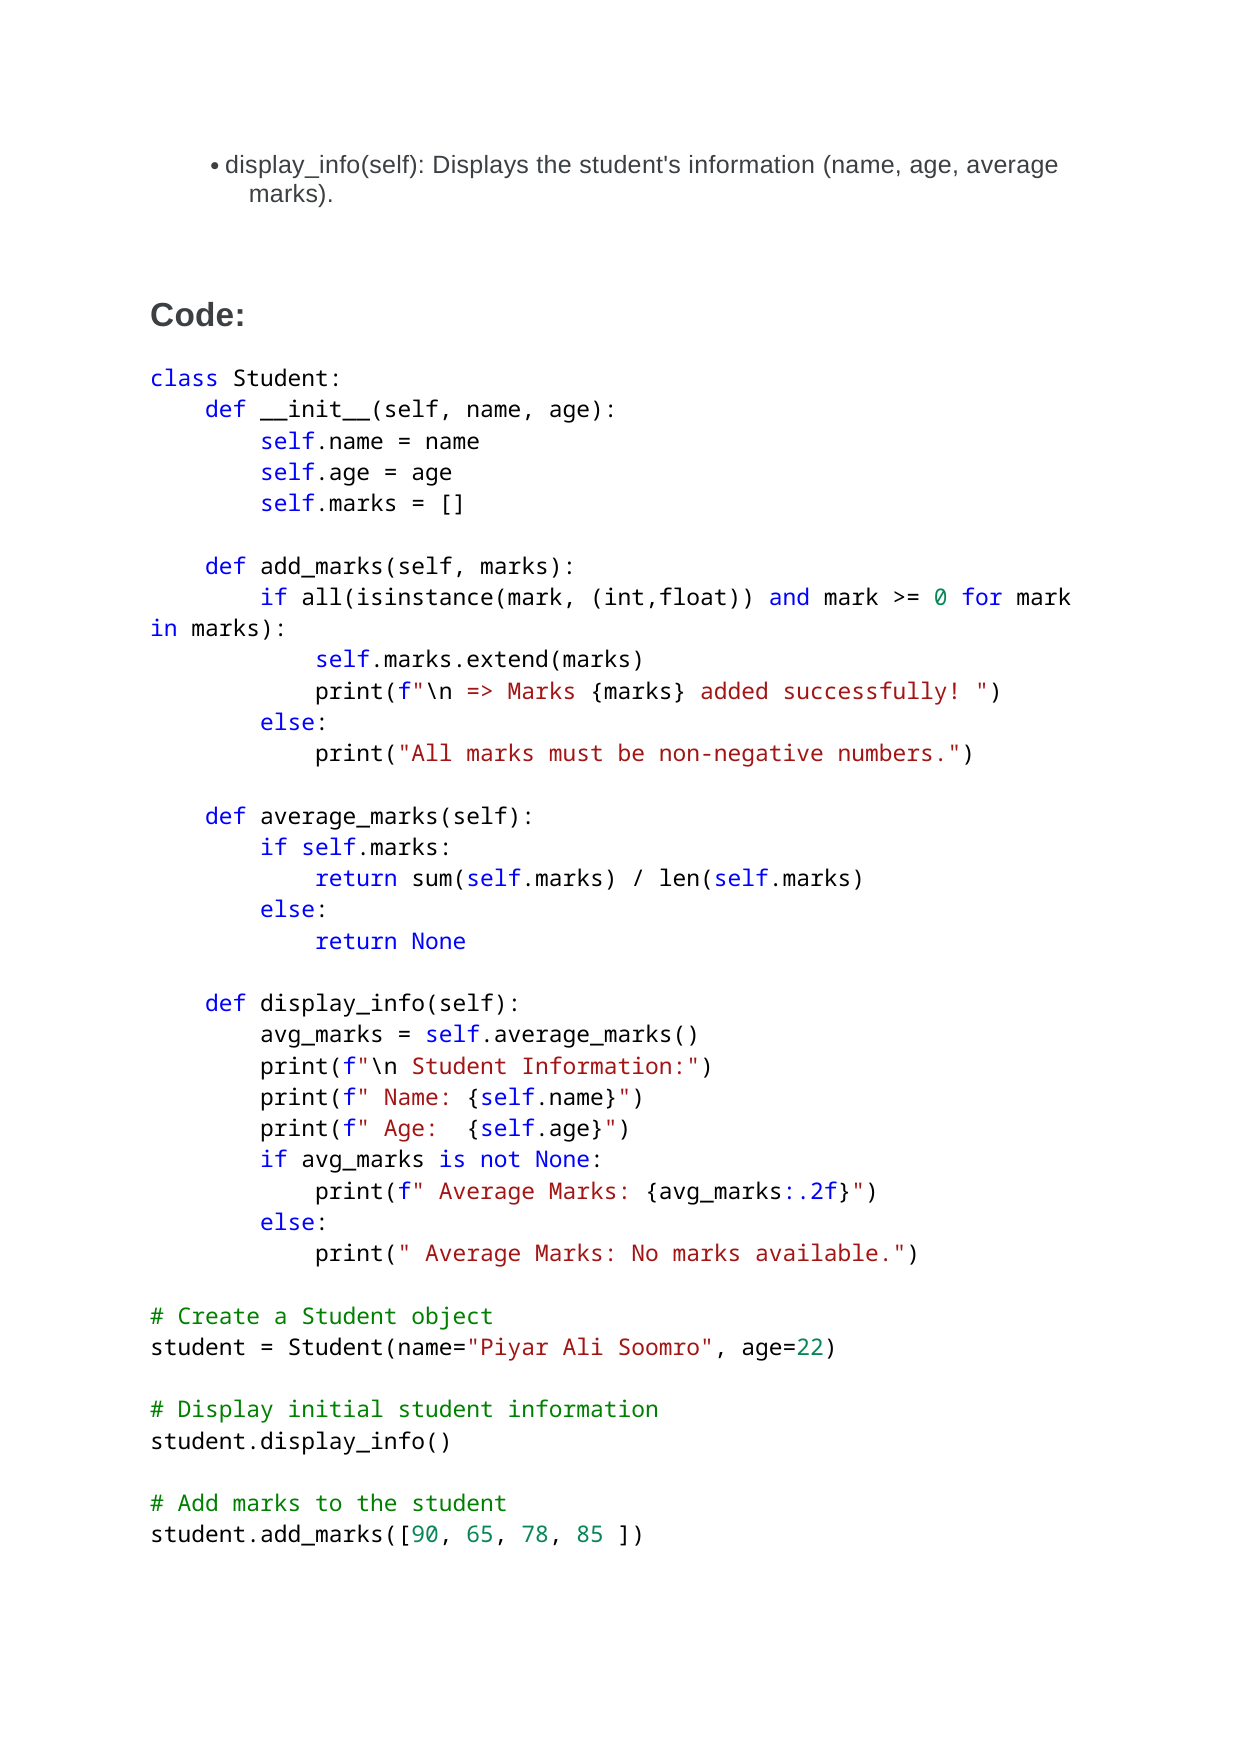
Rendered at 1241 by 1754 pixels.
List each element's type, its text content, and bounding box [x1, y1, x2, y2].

text self.marks.extend(marks) [150, 643, 1090, 675]
text print(" Average Marks: No marks available.") [150, 1237, 1090, 1268]
text student.display_info() [150, 1425, 1090, 1456]
text # Add marks to the student [150, 1487, 1090, 1518]
text self.name = name [150, 425, 1090, 456]
text def __init__(self, name, age): [150, 393, 1090, 425]
text if avg_marks is not None: [150, 1143, 1090, 1175]
text print(f"\n => Marks {marks} added successfully! ") [150, 675, 1090, 706]
text Code: [150, 294, 1090, 333]
text if all(isinstance(mark, (int,float)) and mark >= 0 for mark in marks): [150, 581, 1090, 643]
text # Display initial student information [150, 1393, 1090, 1425]
text class Student: [150, 362, 1090, 393]
text print(f" Age: {self.age}") [150, 1112, 1090, 1143]
text self.marks = [] [150, 487, 1090, 518]
text student = Student(name="Piyar Ali Soomro", age=22) [150, 1331, 1090, 1362]
text else: [150, 893, 1090, 925]
text def display_info(self): [150, 987, 1090, 1018]
text print(f" Name: {self.name}") [150, 1081, 1090, 1112]
text else: [150, 1206, 1090, 1237]
text avg_marks = self.average_marks() [150, 1018, 1090, 1050]
text def average_marks(self): [150, 800, 1090, 831]
text return None [150, 925, 1090, 956]
list display_info(self): Displays the student's information (name, age, average marks). [211, 150, 1090, 207]
text print(f"\n Student Information:") [150, 1050, 1090, 1081]
text print(f" Average Marks: {avg_marks:.2f}") [150, 1175, 1090, 1206]
text return sum(self.marks) / len(self.marks) [150, 862, 1090, 893]
text # Create a Student object [150, 1300, 1090, 1331]
text self.age = age [150, 456, 1090, 487]
text if self.marks: [150, 831, 1090, 862]
text print("All marks must be non-negative numbers.") [150, 737, 1090, 768]
text def add_marks(self, marks): [150, 550, 1090, 581]
text student.add_marks([90, 65, 78, 85 ]) [150, 1518, 1090, 1550]
text else: [150, 706, 1090, 737]
